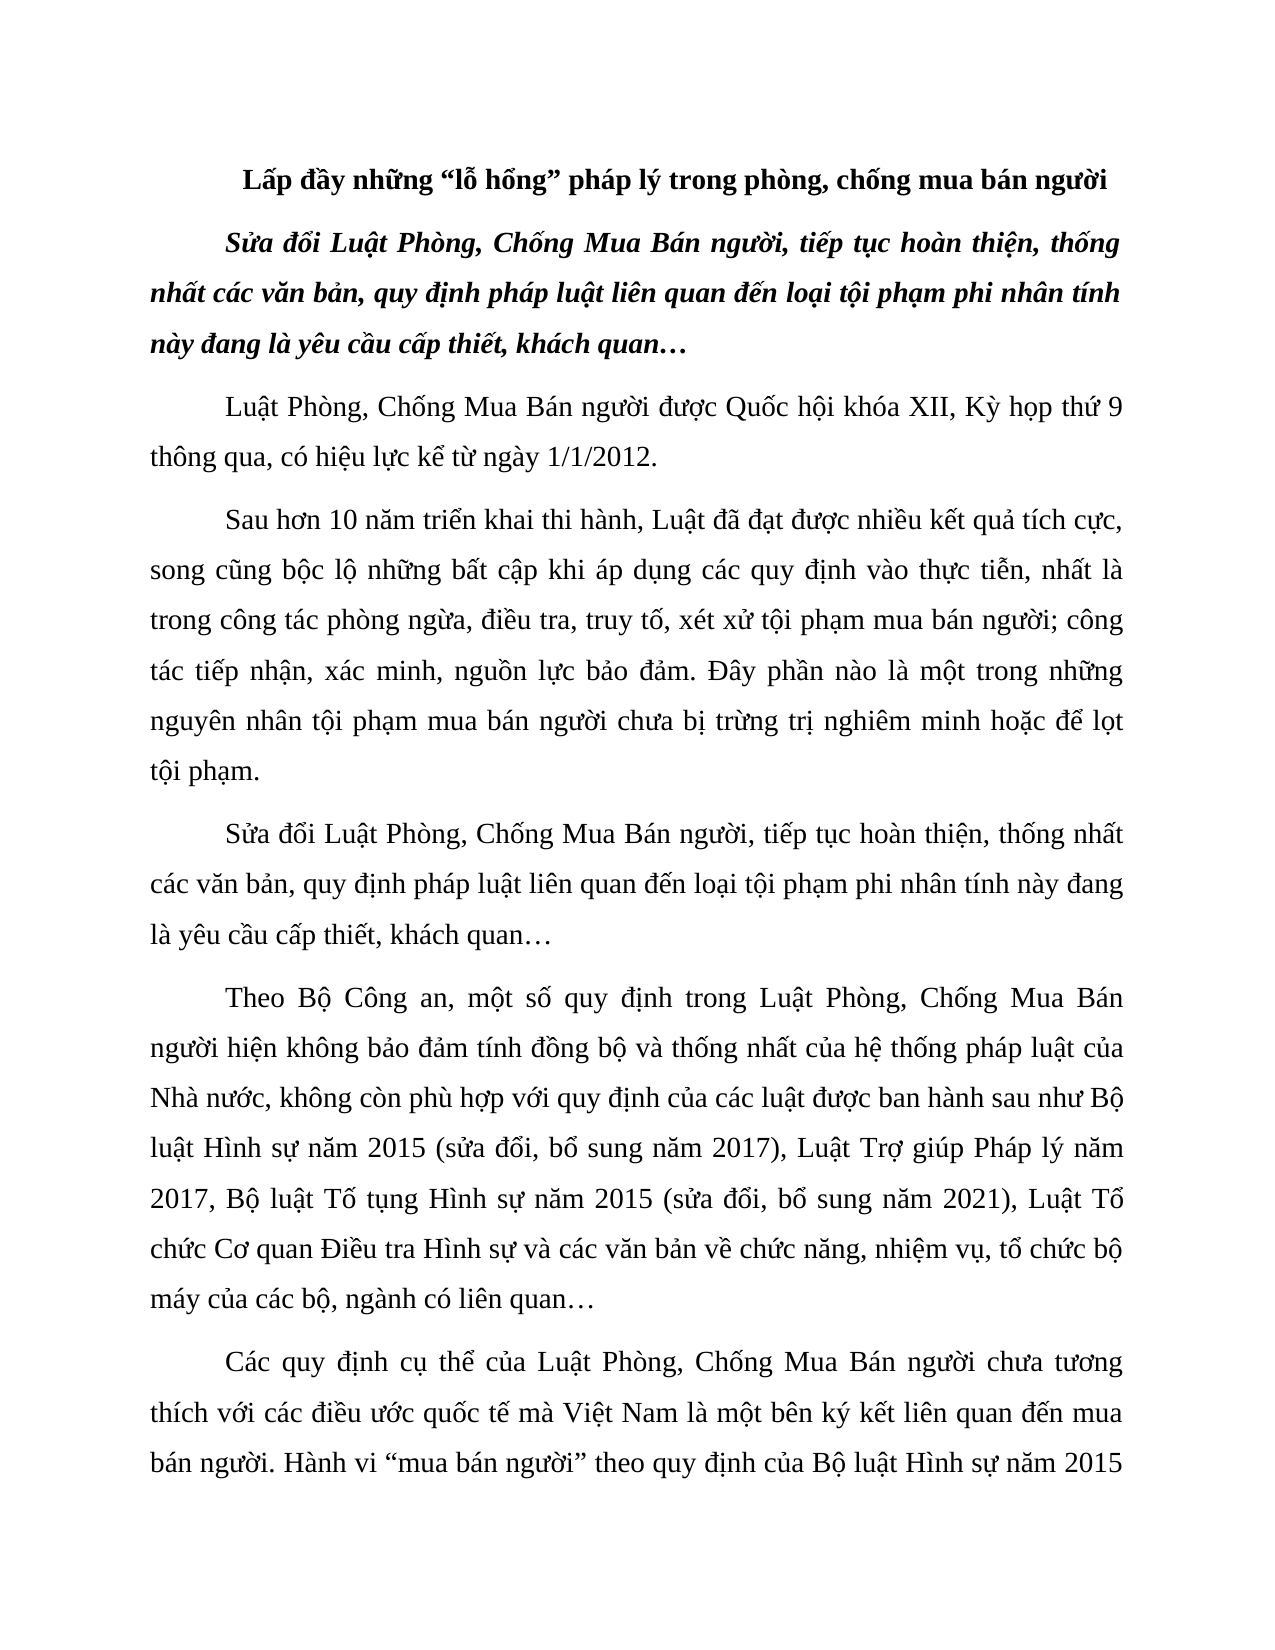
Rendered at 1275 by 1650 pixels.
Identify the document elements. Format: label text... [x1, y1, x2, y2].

text Sửa đổi Luật Phòng, Chống Mua Bán người, tiếp tục hoàn thiện, thống nhất các văn bản, quy định pháp luật liên quan đến loại tội phạm phi nhân tính này đang là yêu cầu cấp thiết, khách quan… [150, 816, 1125, 950]
text Sửa đổi Luật Phòng, Chống Mua Bán người, tiếp tục hoàn thiện, thống nhất các văn bản, quy định pháp luật liên quan đến loại tội phạm phi nhân tính này đang là yêu cầu cấp thiết, khách quan… [150, 225, 1125, 359]
text Luật Phòng, Chống Mua Bán người được Quốc hội khóa XII, Kỳ họp thứ 9 thông qua, có hiệu lực kể từ ngày 1/1/2012. [150, 389, 1125, 473]
text Theo Bộ Công an, một số quy định trong Luật Phòng, Chống Mua Bán người hiện không bảo đảm tính đồng bộ và thống nhất của hệ thống pháp luật của Nhà nước, không còn phù hợp với quy định của các luật được ban hành sau như Bộ luật Hình sự năm 2015 (sửa đổi, bổ sung năm 2017), Luật Trợ giúp Pháp lý năm 2017, Bộ luật Tố tụng Hình sự năm 2015 (sửa đổi, bổ sung năm 2021), Luật Tổ chức Cơ quan Điều tra Hình sự và các văn bản về chức năng, nhiệm vụ, tổ chức bộ máy của các bộ, ngành có liên quan… [150, 980, 1125, 1315]
text Lấp đầy những “lỗ hổng” pháp lý trong phòng, chống mua bán người [150, 162, 1125, 196]
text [150, 1344, 1125, 1478]
text Sau hơn 10 năm triển khai thi hành, Luật đã đạt được nhiều kết quả tích cực, song cũng bộc lộ những bất cập khi áp dụng các quy định vào thực tiễn, nhất là trong công tác phòng ngừa, điều tra, truy tố, xét xử tội phạm mua bán người; công tác tiếp nhận, xác minh, nguồn lực bảo đảm. Đây phần nào là một trong những nguyên nhân tội phạm mua bán người chưa bị trừng trị nghiêm minh hoặc để lọt tội phạm. [150, 502, 1125, 787]
